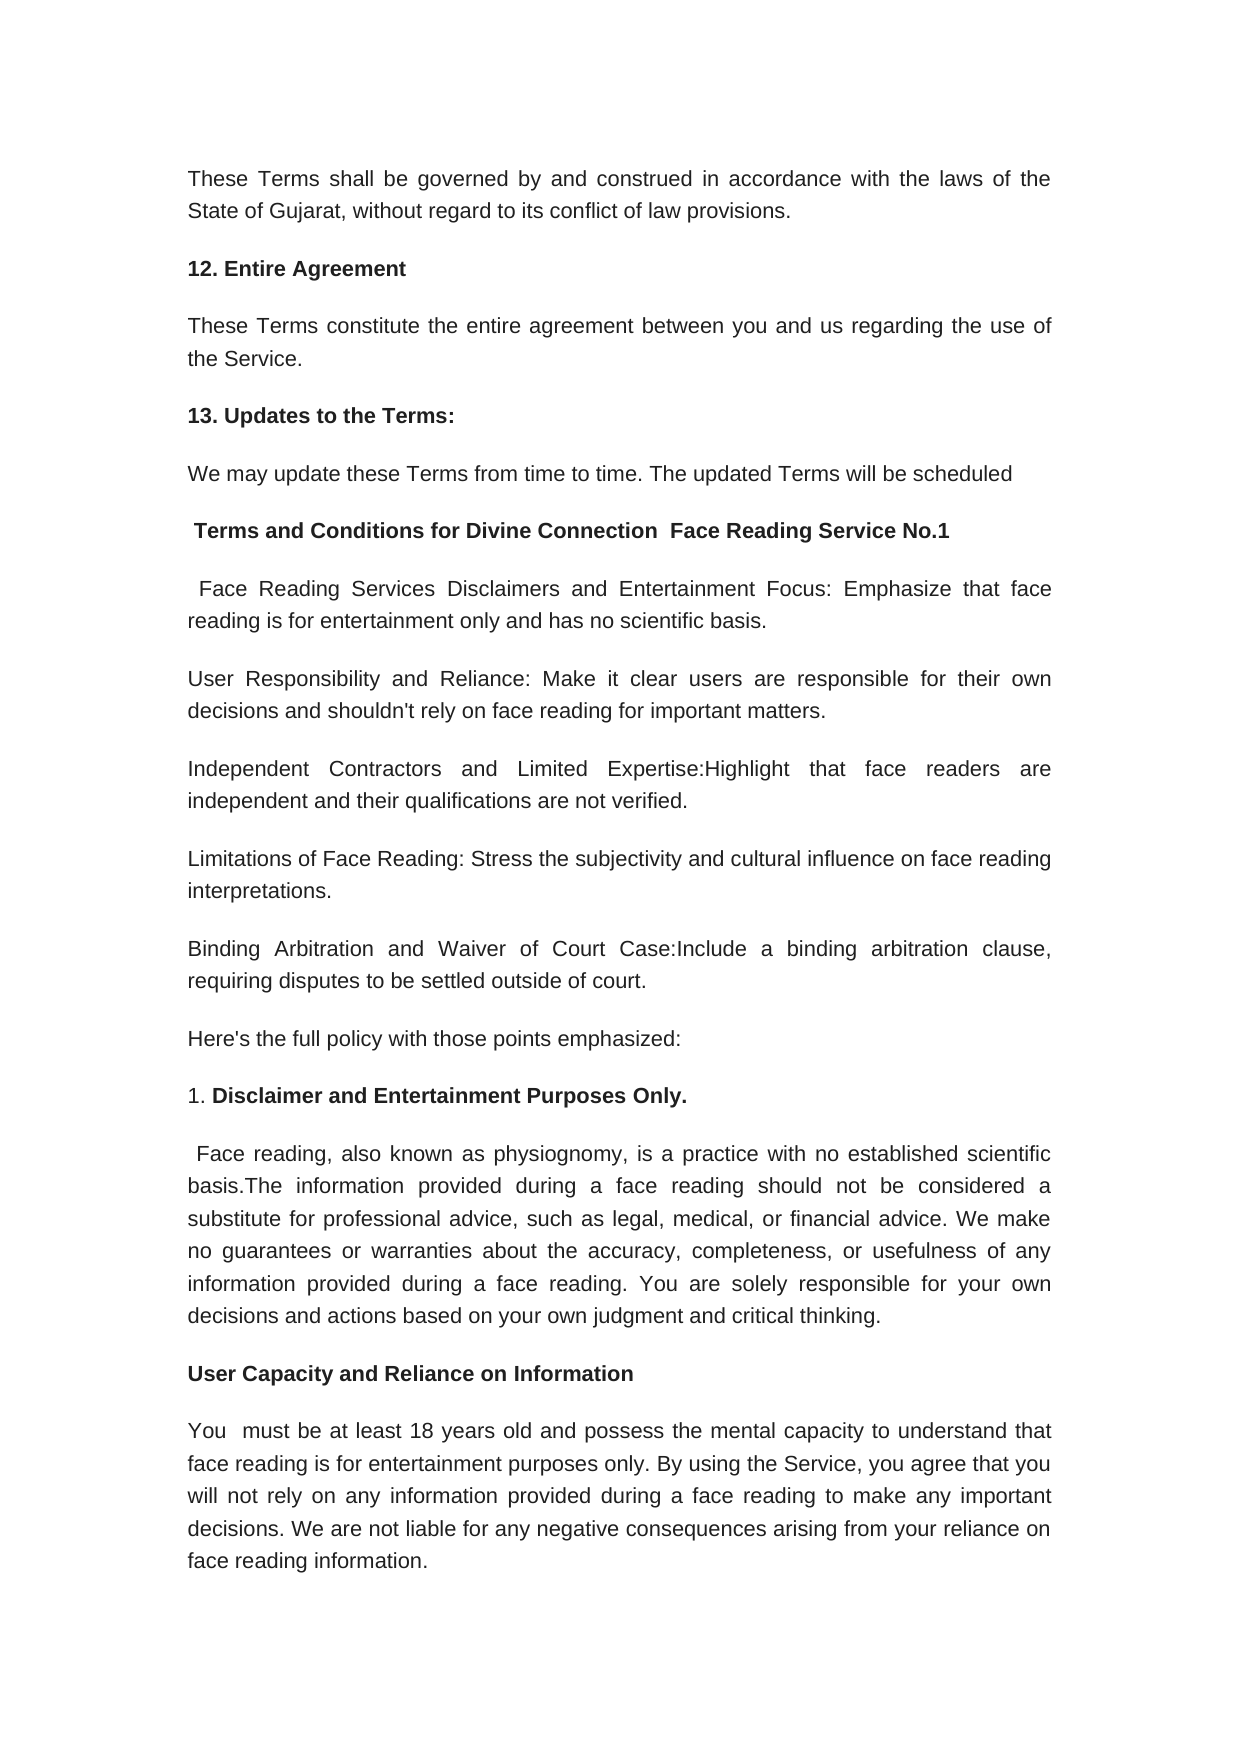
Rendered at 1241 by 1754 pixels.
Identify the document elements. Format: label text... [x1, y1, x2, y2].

text Binding Arbitration and Waiver of Court Case:Include a binding arbitration clause, requiring disputes to be settled outside of court. [187, 932, 1053, 997]
list User Capacity and Reliance on Information [187, 1357, 1053, 1389]
text User Responsibility and Reliance: Make it clear users are responsible for their own decisions and shouldn't rely on face reading for important matters. [187, 662, 1053, 727]
list Disclaimer and Entertainment Purposes Only. [187, 1079, 1053, 1112]
list Face reading, also known as physiognomy, is a practice with no established scientific basis.The information provided during a face reading should not be considered a substitute for professional advice, such as legal, medical, or financial advice. We make no guarantees or warranties about the accuracy, completeness, or usefulness of any information provided during a face reading. You are solely responsible for your own decisions and actions based on your own judgment and critical thinking. [187, 1137, 1053, 1332]
text Face Reading Services Disclaimers and Entertainment Focus: Emphasize that face reading is for entertainment only and has no scientific basis. [187, 572, 1053, 637]
text Independent Contractors and Limited Expertise:Highlight that face readers are independent and their qualifications are not verified. [187, 752, 1053, 817]
text These Terms constitute the entire agreement between you and us regarding the use of the Service. [187, 309, 1053, 374]
text Limitations of Face Reading: Stress the subjectivity and cultural influence on face reading interpretations. [187, 842, 1053, 907]
text These Terms shall be governed by and construed in accordance with the laws of the State of Gujarat, without regard to its conflict of law provisions. [187, 162, 1053, 227]
text 12. Entire Agreement [187, 252, 1053, 284]
text We may update these Terms from time to time. The updated Terms will be scheduled [187, 457, 1053, 489]
text Terms and Conditions for Divine Connection Face Reading Service No.1 [187, 514, 1053, 547]
text 13. Updates to the Terms: [187, 399, 1053, 432]
text Here's the full policy with those points emphasized: [187, 1022, 1053, 1054]
list You must be at least 18 years old and possess the mental capacity to understand that face reading is for entertainment purposes only. By using the Service, you agree that you will not rely on any information provided during a face reading to make any important decisions. We are not liable for any negative consequences arising from your reliance on face reading information. [187, 1414, 1053, 1577]
